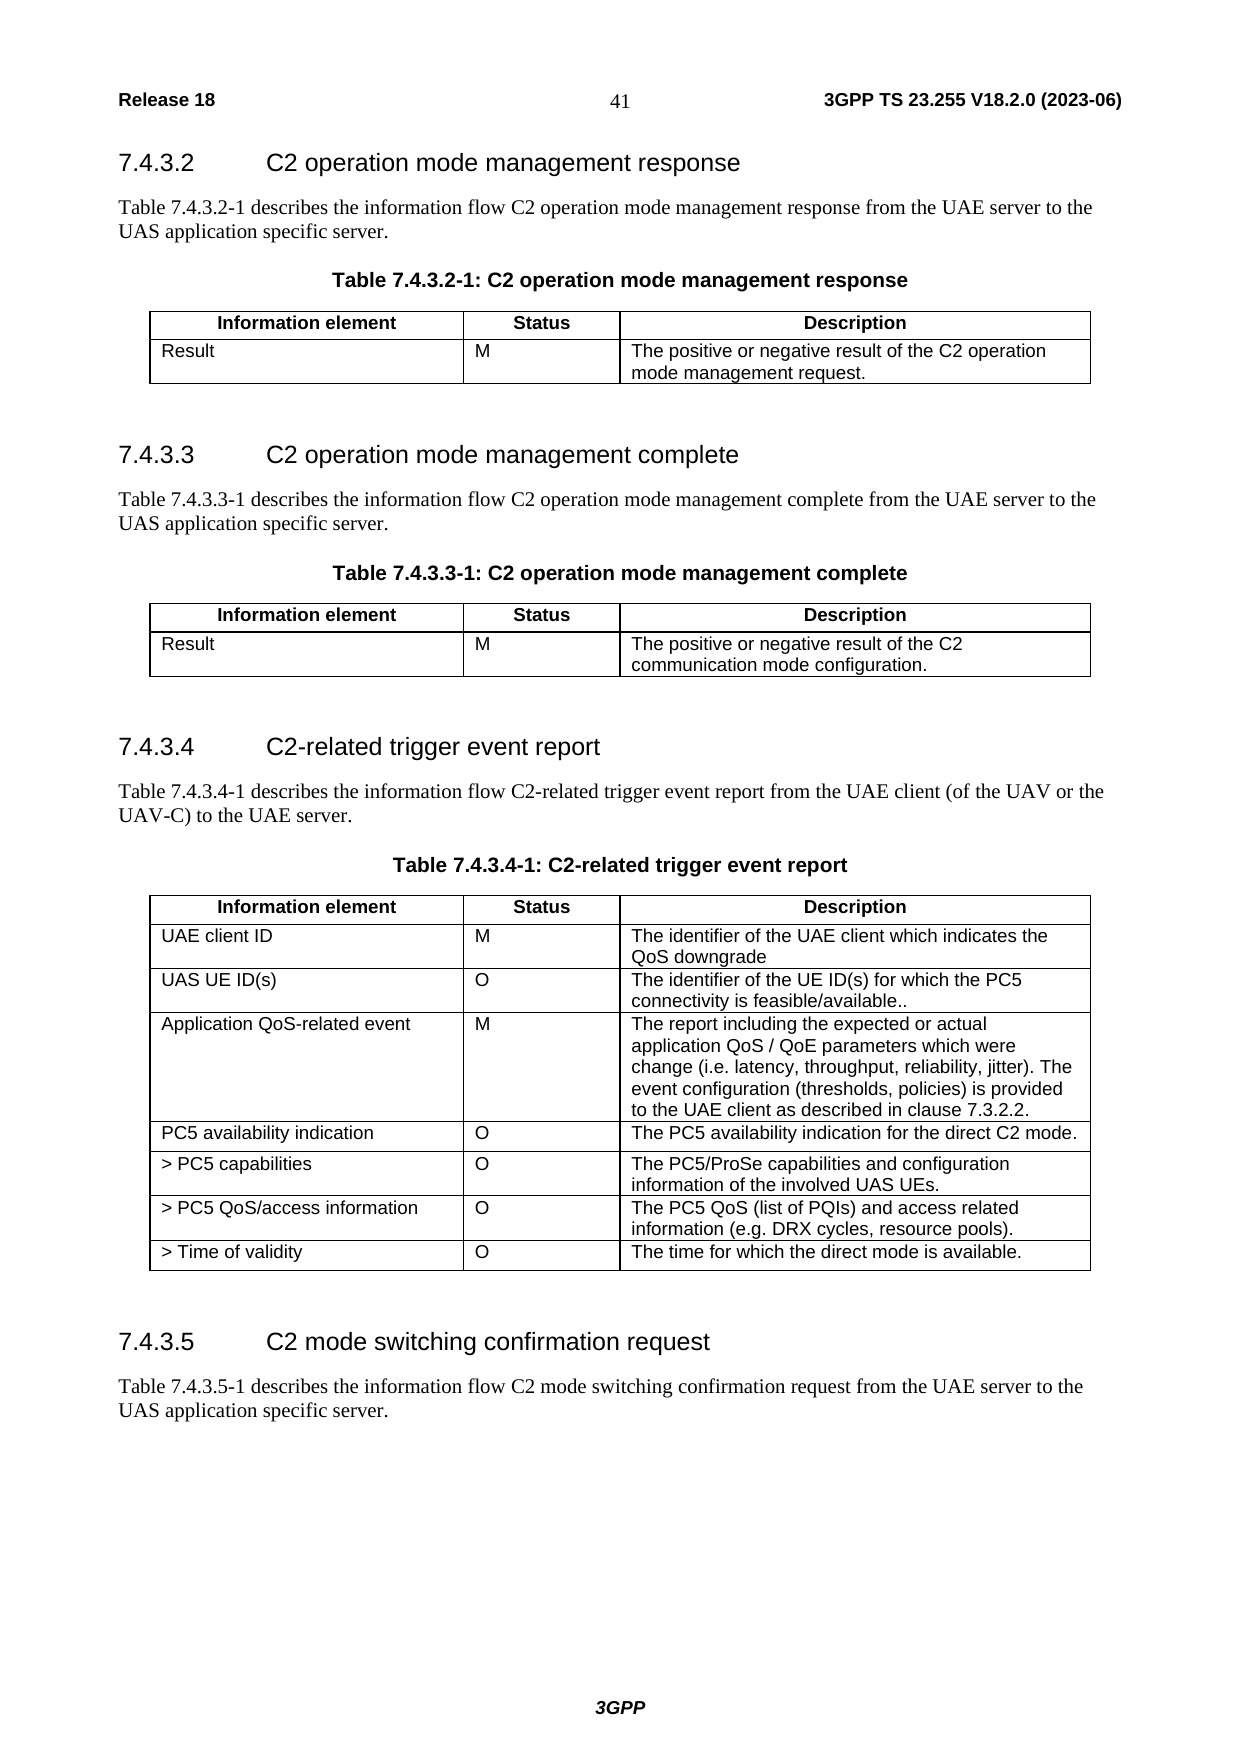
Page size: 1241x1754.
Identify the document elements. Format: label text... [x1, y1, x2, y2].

table_cell O [464, 1122, 619, 1151]
table_cell PC5 availability indication [151, 1122, 463, 1151]
text Table 7.4.3.5-1 describes the information flow C2 mode switching confirmation request from the UAE server to the UAS application specific server. [118, 1374, 1122, 1422]
table_cell M [464, 340, 619, 383]
subtitle 7.4.3.3 C2 operation mode management complete [118, 440, 1122, 468]
subtitle 7.4.3.2 C2 operation mode management response [118, 147, 1122, 176]
table_cell The positive or negative result of the C2 operation mode management request. [621, 340, 1090, 383]
table_cell The time for which the direct mode is available. [621, 1241, 1090, 1270]
table_cell O [464, 1152, 619, 1195]
table_header Status [464, 896, 619, 923]
table_cell Result [151, 633, 463, 676]
table_cell M [464, 925, 619, 968]
table_cell The PC5 availability indication for the direct C2 mode. [621, 1122, 1090, 1151]
table_header Status [464, 312, 619, 339]
text Table 7.4.3.3-1 describes the information flow C2 operation mode management complete from the UAE server to the UAS application specific server. [118, 487, 1122, 535]
table_cell > PC5 capabilities [151, 1152, 463, 1195]
table_cell O [464, 1196, 619, 1239]
table_cell O [464, 1241, 619, 1270]
table_header Information element [151, 312, 463, 339]
table_cell UAS UE ID(s) [151, 969, 463, 1012]
table_cell > PC5 QoS/access information [151, 1196, 463, 1239]
table_cell Result [151, 340, 463, 383]
table_header Description [621, 312, 1090, 339]
table_cell M [464, 633, 619, 676]
table_header Description [621, 896, 1090, 923]
table_cell The PC5/ProSe capabilities and configuration information of the involved UAS UEs. [621, 1152, 1090, 1195]
table_header Status [464, 604, 619, 631]
text Table 7.4.3.4-1: C2-related trigger event report [118, 852, 1122, 876]
text Table 7.4.3.4-1 describes the information flow C2-related trigger event report from the UAE client (of the UAV or the UAV-C) to the UAE server. [118, 779, 1122, 827]
table_cell > Time of validity [151, 1241, 463, 1270]
text Table 7.4.3.2-1 describes the information flow C2 operation mode management response from the UAE server to the UAS application specific server. [118, 195, 1122, 243]
table_cell Application QoS-related event [151, 1013, 463, 1121]
table_cell The positive or negative result of the C2 communication mode configuration. [621, 633, 1090, 676]
table_header Information element [151, 896, 463, 923]
text Table 7.4.3.3-1: C2 operation mode management complete [118, 560, 1122, 584]
table_header Information element [151, 604, 463, 631]
subtitle 7.4.3.4 C2-related trigger event report [118, 732, 1122, 761]
table_cell The identifier of the UAE client which indicates the QoS downgrade [621, 925, 1090, 968]
table_cell The identifier of the UE ID(s) for which the PC5 connectivity is feasible/available.. [621, 969, 1090, 1012]
table_header Description [621, 604, 1090, 631]
table_cell M [464, 1013, 619, 1121]
table_cell O [464, 969, 619, 1012]
text Table 7.4.3.2-1: C2 operation mode management response [118, 268, 1122, 292]
table_cell The PC5 QoS (list of PQIs) and access related information (e.g. DRX cycles, resource pools). [621, 1196, 1090, 1239]
table_cell The report including the expected or actual application QoS / QoE parameters which were change (i.e. latency, throughput, reliability, jitter). The event configuration (thresholds, policies) is provided to the UAE client as described in clause 7.3.2.2. [621, 1013, 1090, 1121]
table_cell UAE client ID [151, 925, 463, 968]
subtitle 7.4.3.5 C2 mode switching confirmation request [118, 1326, 1122, 1355]
